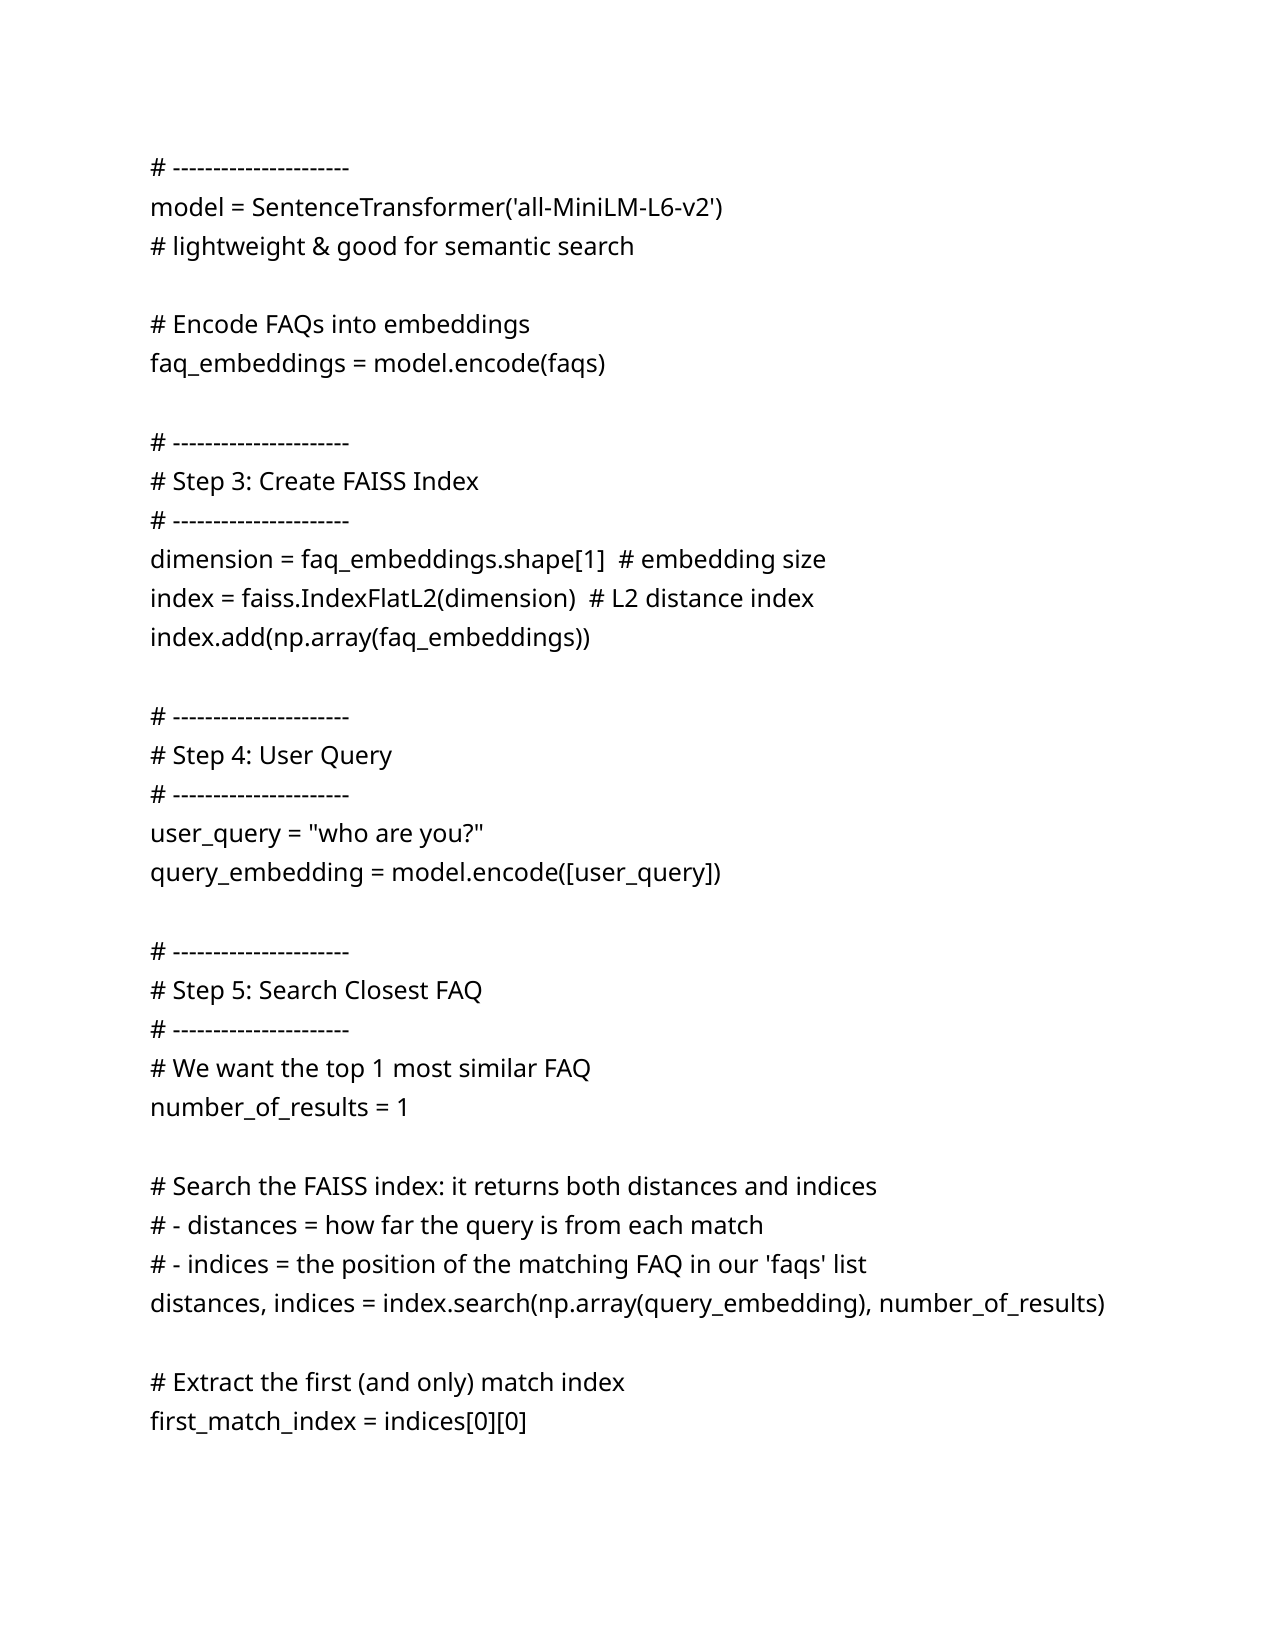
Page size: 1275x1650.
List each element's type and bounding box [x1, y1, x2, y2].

text [150, 150, 1125, 1477]
